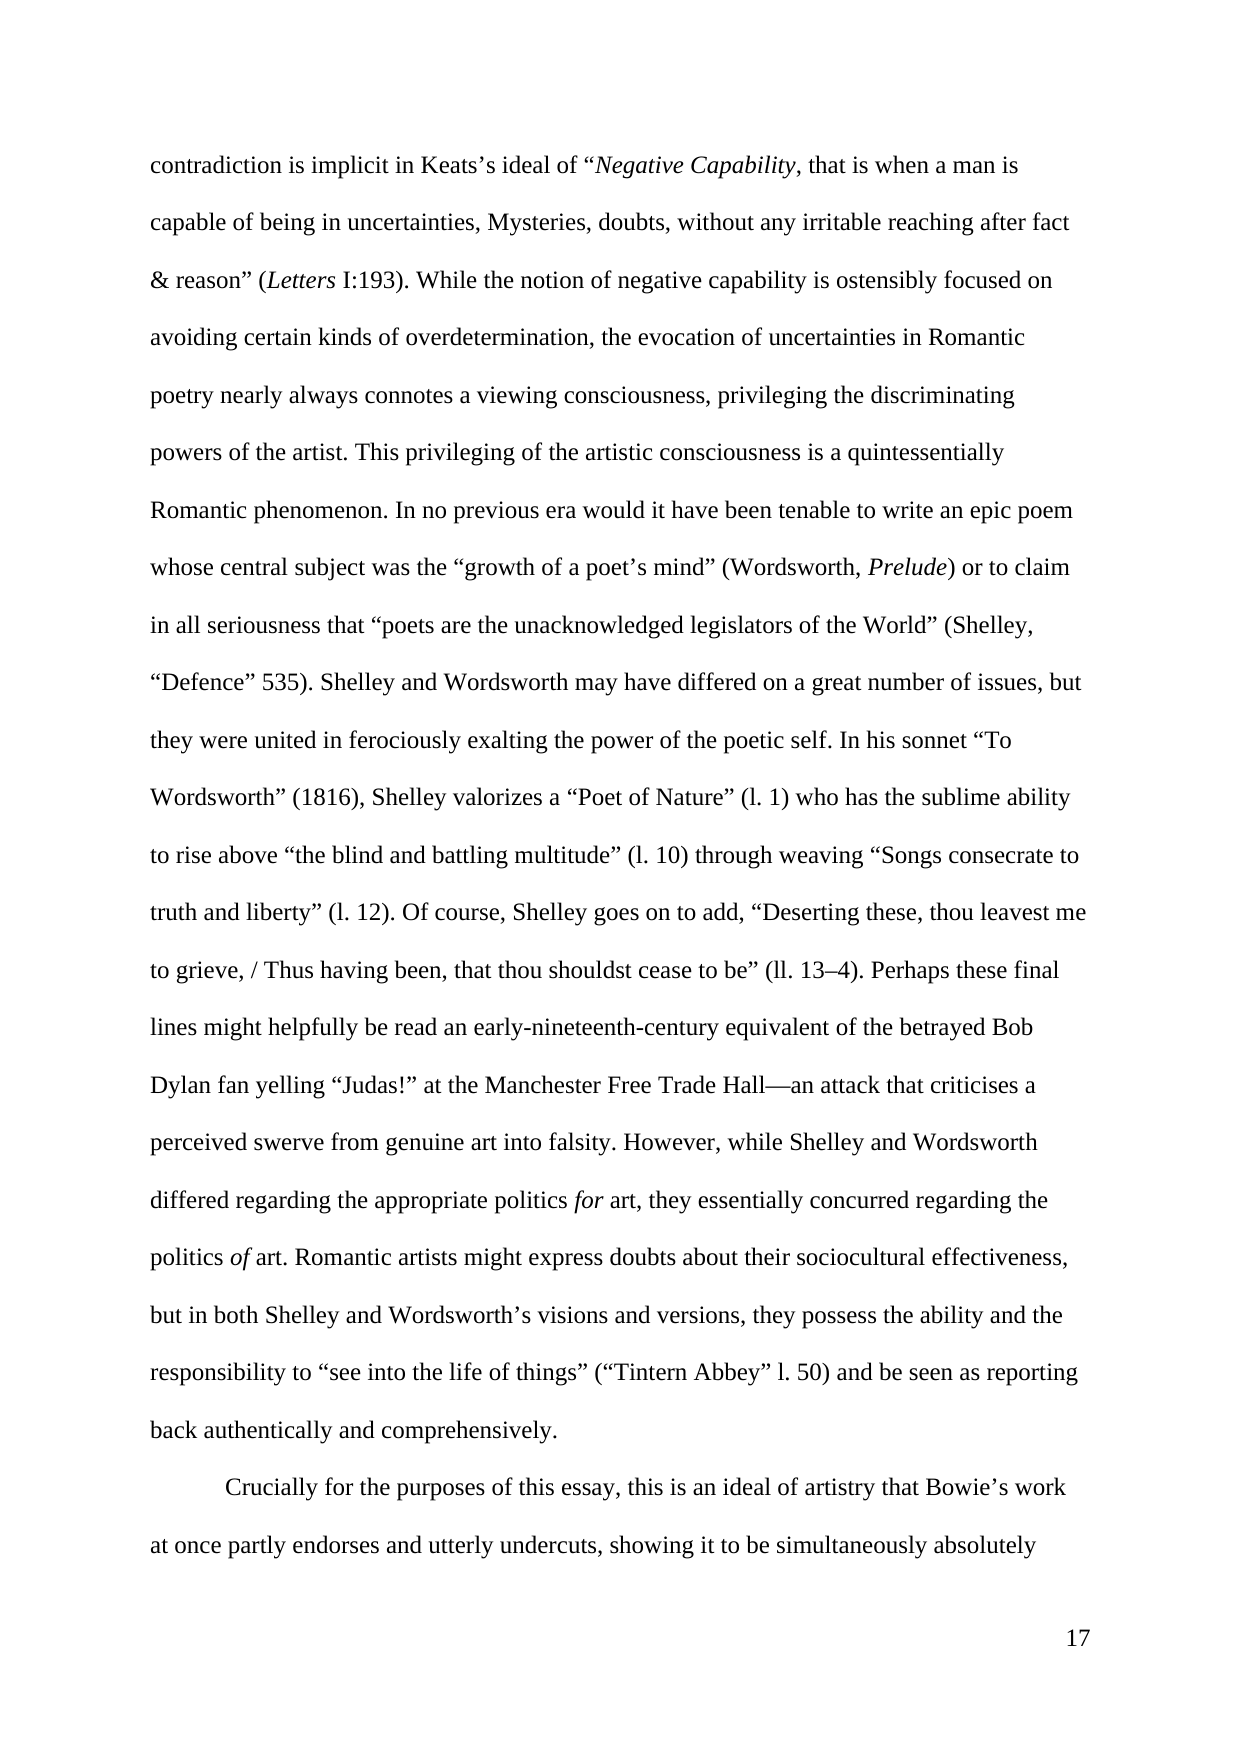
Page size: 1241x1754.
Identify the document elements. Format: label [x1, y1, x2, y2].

text [150, 150, 1090, 1444]
text [150, 1472, 1090, 1559]
